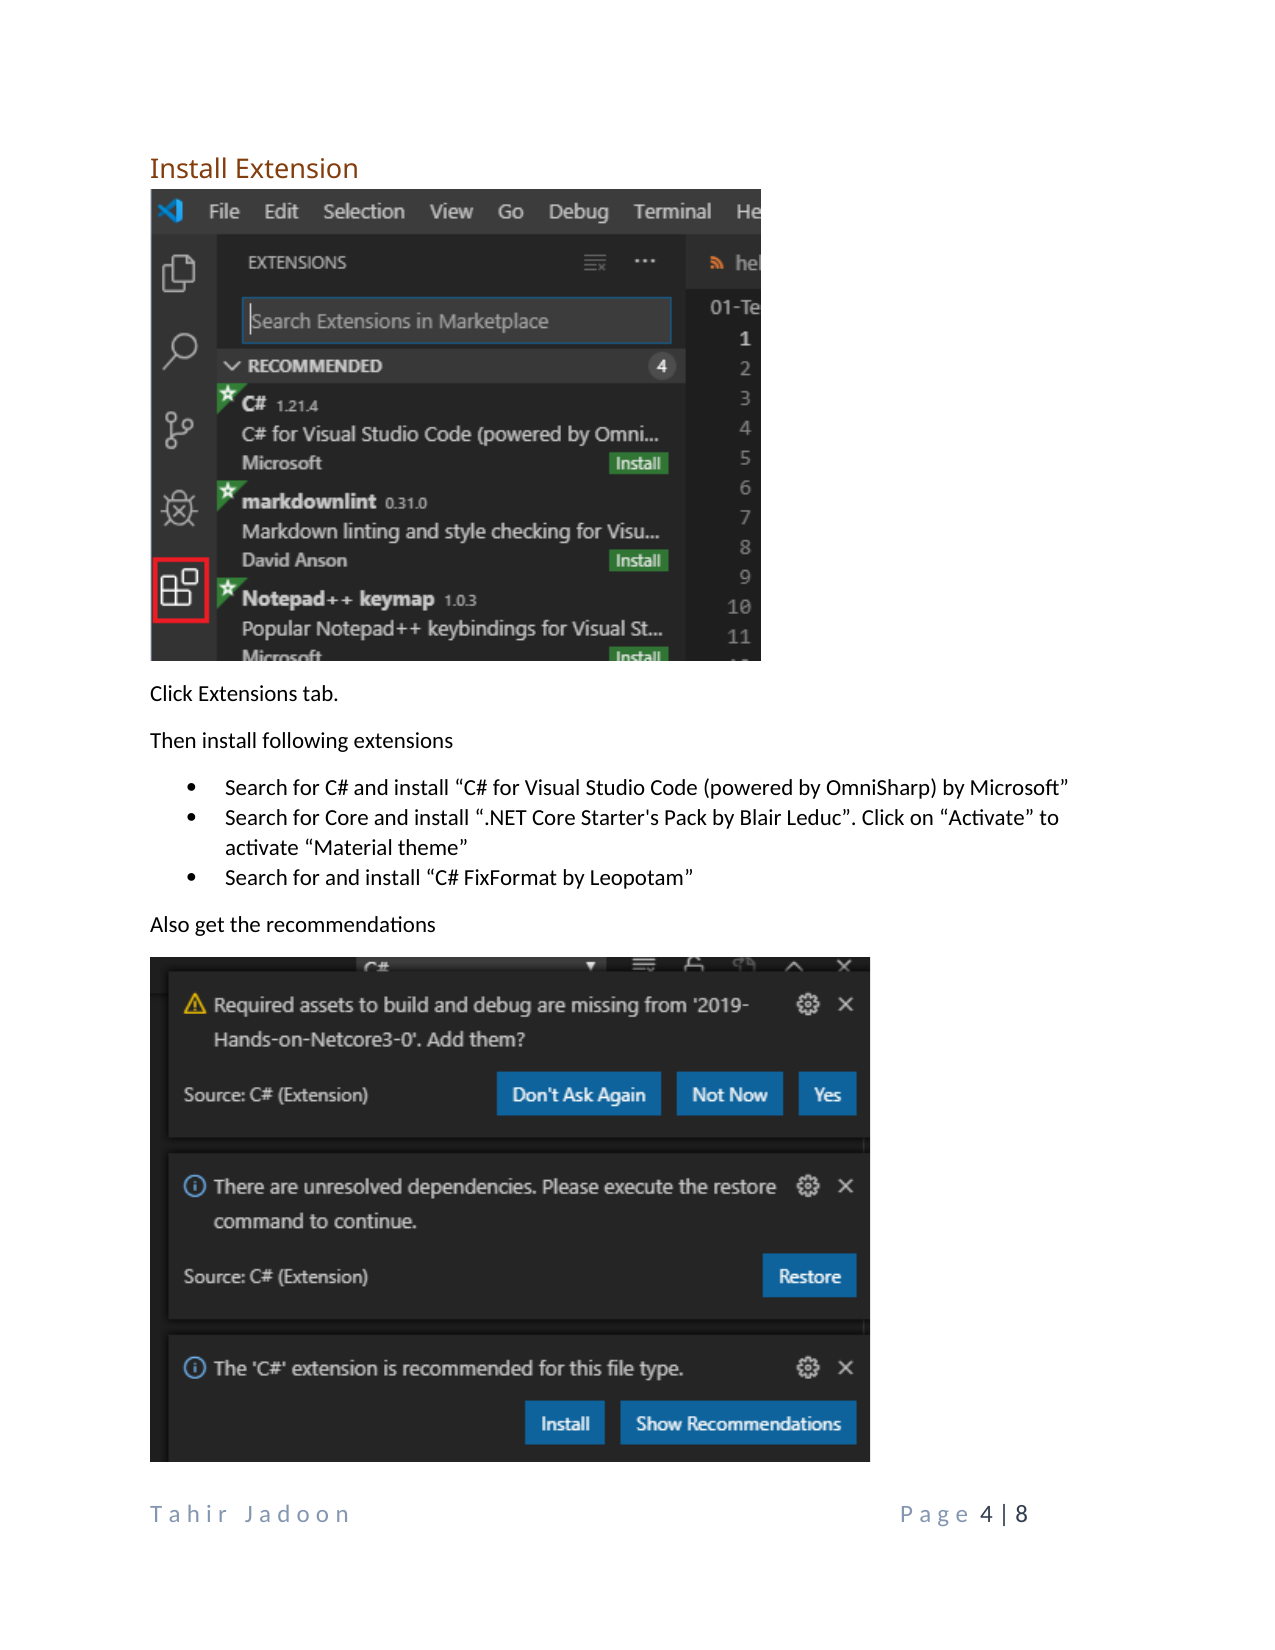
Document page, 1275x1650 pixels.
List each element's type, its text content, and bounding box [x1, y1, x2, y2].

picture [150, 957, 871, 1462]
list Search for Core and install “.NET Core Starter's Pack by Blair Leduc”. Click on “Activate” to activate “Material theme” [187, 803, 1125, 861]
picture [150, 189, 761, 661]
subtitle Install Extension [150, 150, 1125, 187]
text Also get the recommendations [150, 910, 1125, 938]
text Then install following extensions [150, 726, 1125, 754]
list Search for C# and install “C# for Visual Studio Code (powered by OmniSharp) by Microsoft” [187, 773, 1125, 801]
list Search for and install “C# FixFormat by Leopotam” [187, 863, 1125, 891]
text Click Extensions tab. [150, 679, 1125, 707]
